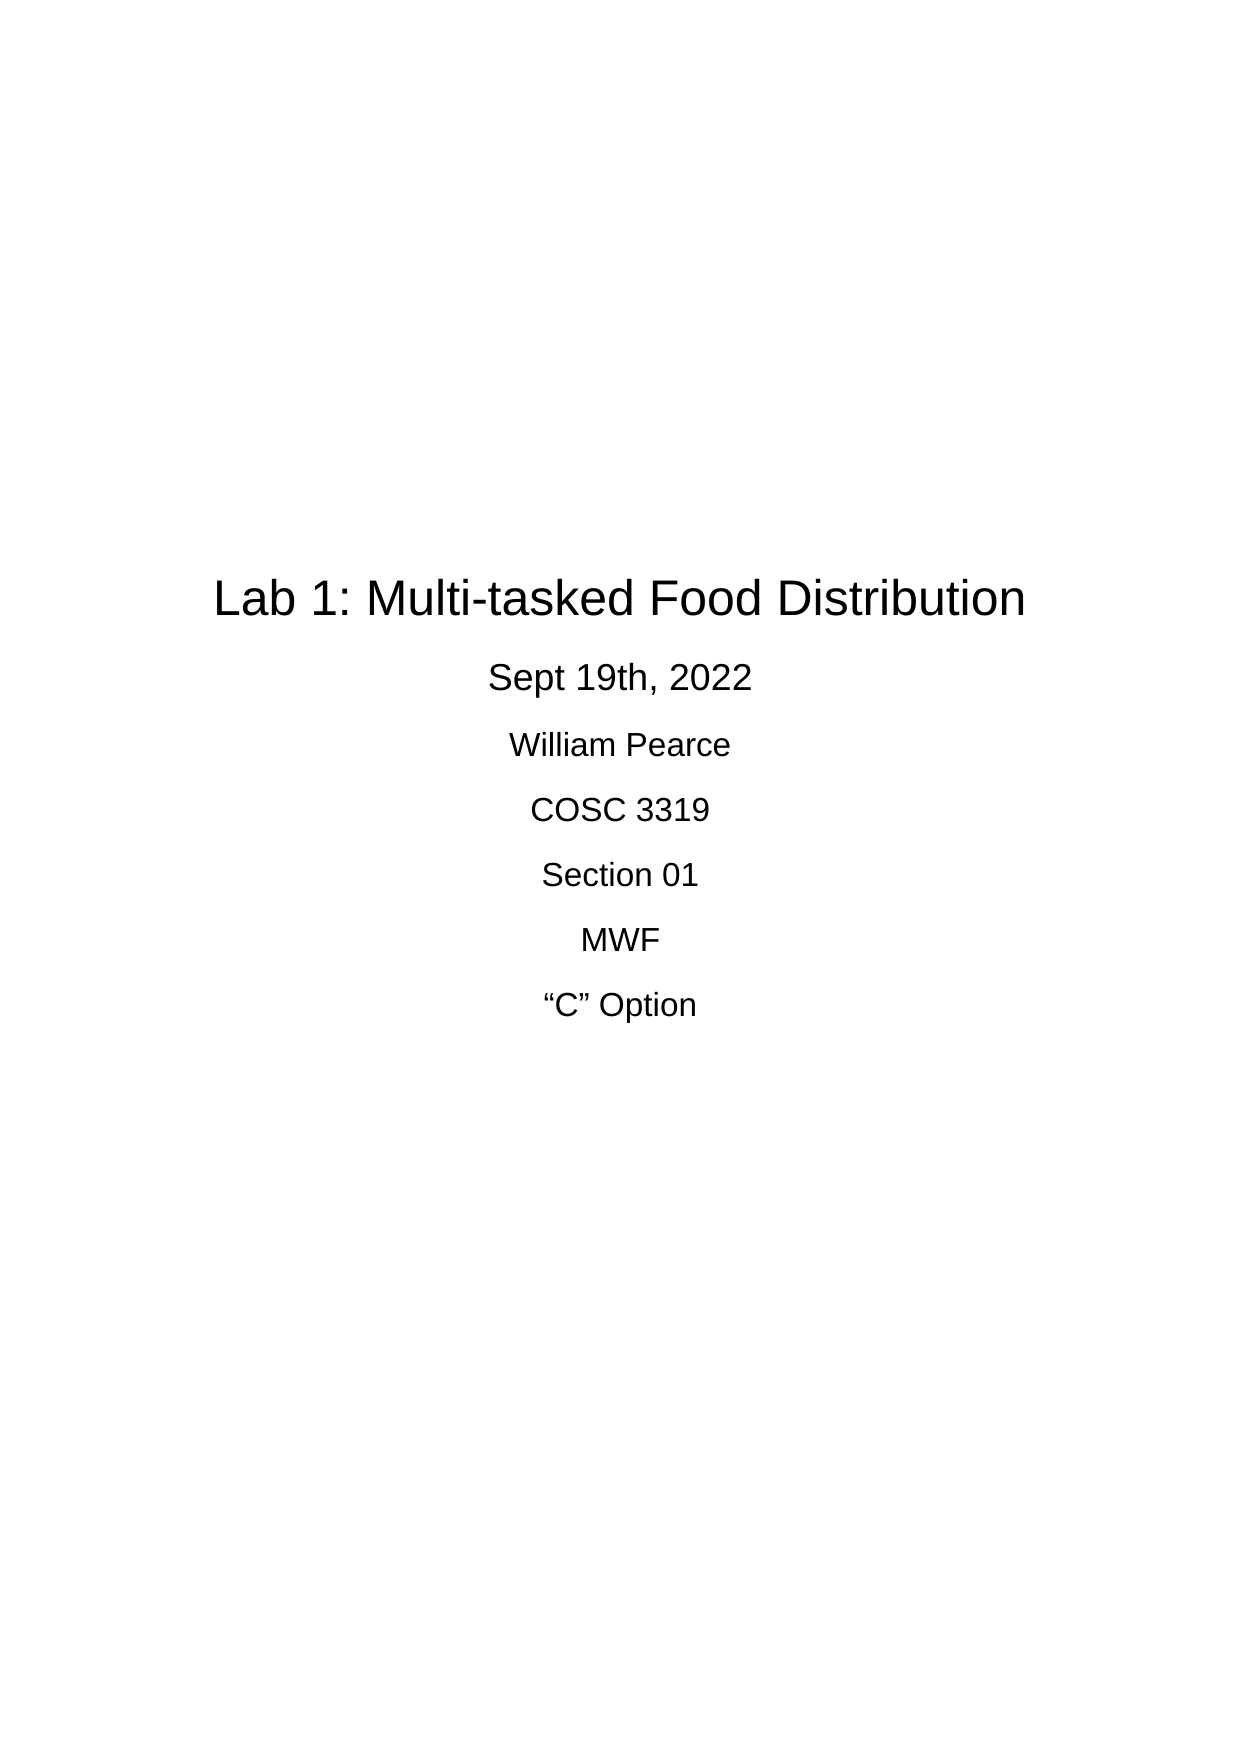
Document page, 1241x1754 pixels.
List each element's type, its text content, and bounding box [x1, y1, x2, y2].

text Sept 19th, 2022 [150, 655, 1090, 698]
text William Pearce [150, 725, 1090, 764]
text Lab 1: Multi-tasked Food Distribution [150, 568, 1090, 625]
text MWF [150, 920, 1090, 959]
text COSC 3319 [150, 790, 1090, 829]
text “C” Option [150, 985, 1090, 1024]
text Section 01 [150, 855, 1090, 894]
